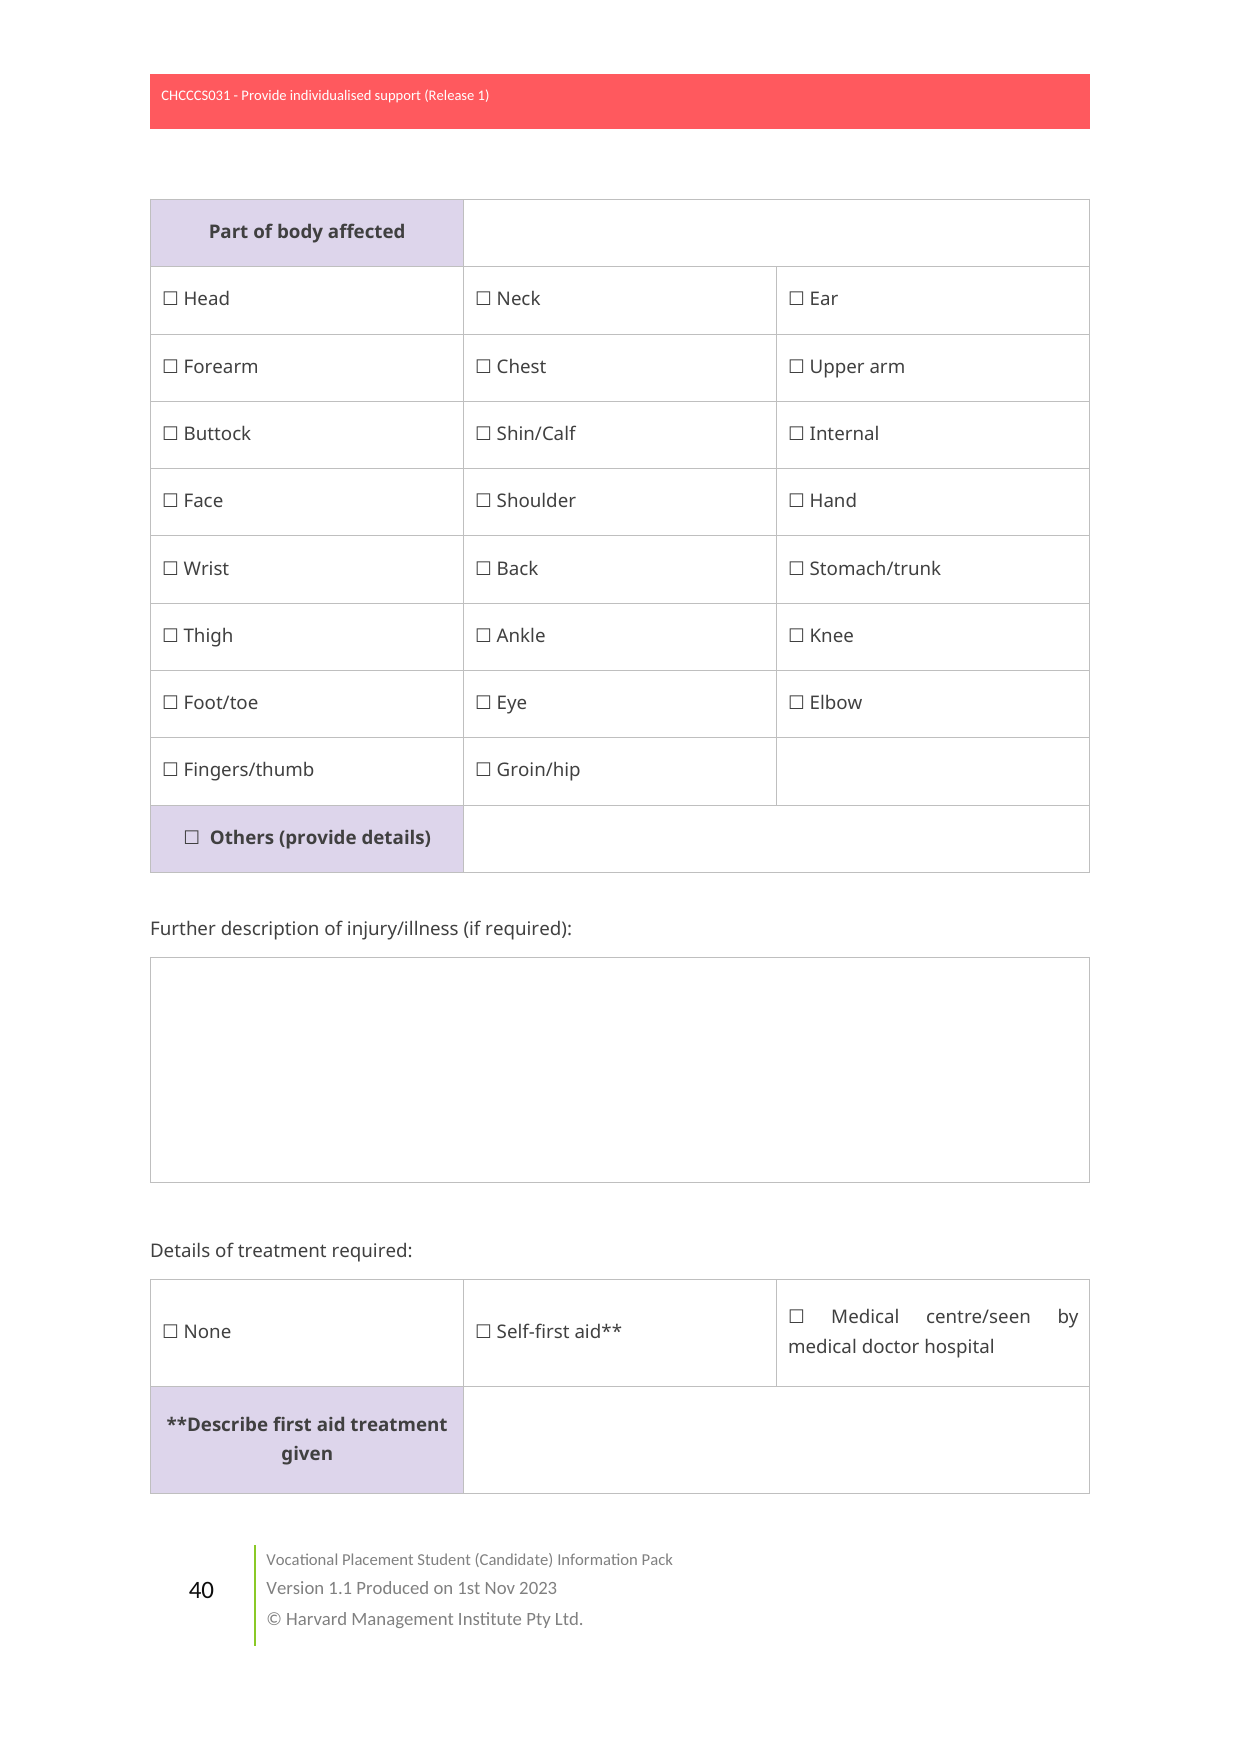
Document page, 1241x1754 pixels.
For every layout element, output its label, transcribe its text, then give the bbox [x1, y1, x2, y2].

table_cell [464, 806, 1089, 872]
table_cell Thigh [151, 604, 463, 670]
table_cell Elbow [777, 671, 1089, 737]
table_cell Ear [777, 267, 1089, 333]
table_cell Stomach/trunk [777, 536, 1089, 603]
table_header [464, 200, 1089, 266]
table_cell Chest [464, 335, 776, 401]
table_header [151, 958, 1089, 1182]
table_cell [464, 1387, 1089, 1493]
table_cell Buttock [151, 402, 463, 468]
table_cell Hand [777, 469, 1089, 535]
table_cell Others (provide details) [151, 806, 463, 872]
table_cell Neck [464, 267, 776, 333]
table_cell Eye [464, 671, 776, 737]
text Further description of injury/illness (if required): [150, 886, 1090, 941]
table_header Self-first aid** [464, 1280, 776, 1386]
text Details of treatment required: [150, 1237, 1090, 1263]
table_cell Shin/Calf [464, 402, 776, 468]
table_header None [151, 1280, 463, 1386]
table_cell Shoulder [464, 469, 776, 535]
table_cell Fingers/thumb [151, 738, 463, 804]
table_cell Head [151, 267, 463, 333]
table_cell Face [151, 469, 463, 535]
table_header Part of body affected [151, 200, 463, 266]
table_cell Knee [777, 604, 1089, 670]
table_cell Back [464, 536, 776, 603]
table_cell Ankle [464, 604, 776, 670]
table_cell Internal [777, 402, 1089, 468]
table_cell Wrist [151, 536, 463, 603]
table_cell **Describe first aid treatment given [151, 1387, 463, 1493]
table_cell [777, 738, 1089, 804]
table_cell Foot/toe [151, 671, 463, 737]
table_cell Groin/hip [464, 738, 776, 804]
table_cell Forearm [151, 335, 463, 401]
table_cell Upper arm [777, 335, 1089, 401]
table_header Medical centre/seen by medical doctor hospital [777, 1280, 1089, 1386]
